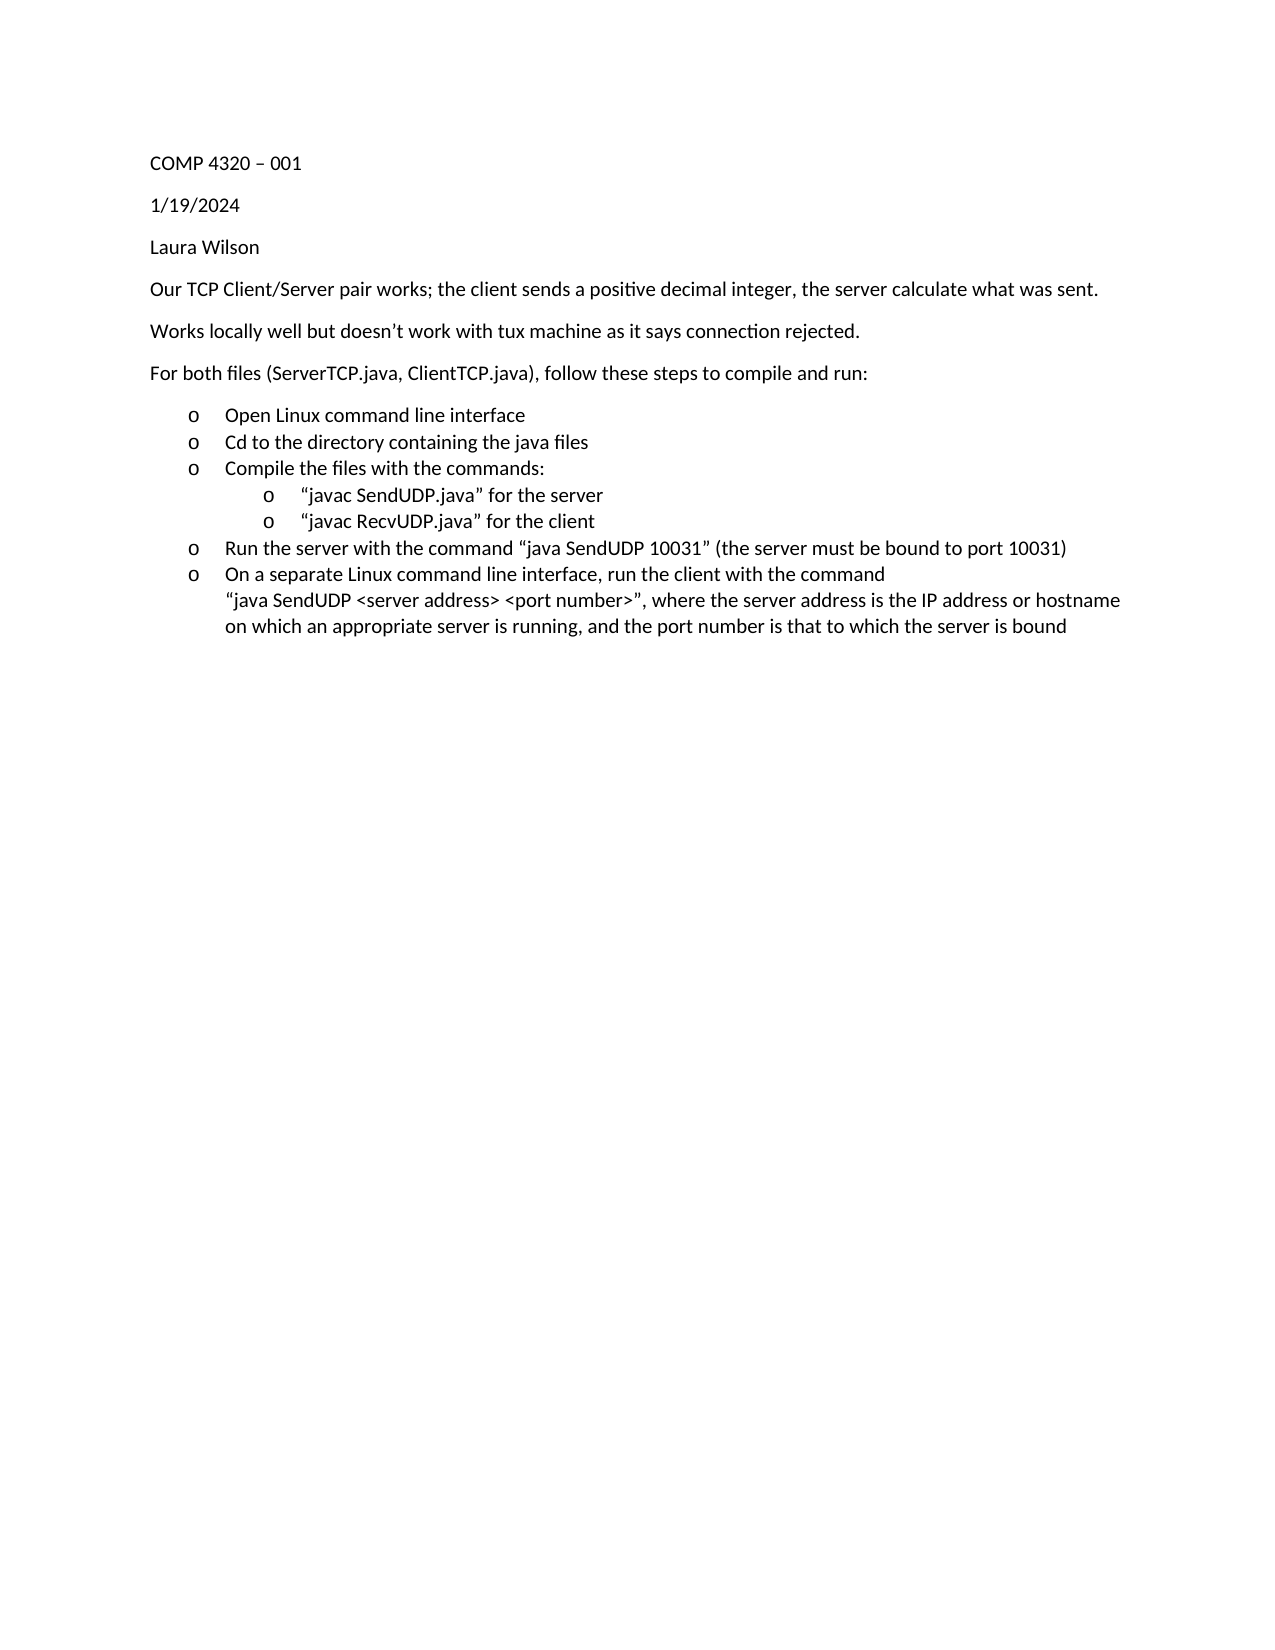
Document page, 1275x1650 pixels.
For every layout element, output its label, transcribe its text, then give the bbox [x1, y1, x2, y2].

text Our TCP Client/Server pair works; the client sends a positive decimal integer, the server calculate what was sent. [150, 276, 1125, 302]
text For both files (ServerTCP.java, ClientTCP.java), follow these steps to compile and run: [150, 360, 1125, 386]
list Cd to the directory containing the java files [187, 429, 1125, 455]
list “javac SendUDP.java” for the server [262, 482, 1125, 508]
text Laura Wilson [150, 234, 1125, 259]
text Works locally well but doesn’t work with tux machine as it says connection rejected. [150, 318, 1125, 344]
list Compile the files with the commands: [187, 455, 1125, 482]
list Run the server with the command “java SendUDP 10031” (the server must be bound to port 10031) [187, 535, 1125, 561]
text 1/19/2024 [150, 192, 1125, 217]
text COMP 4320 – 001 [150, 150, 1125, 175]
list “javac RecvUDP.java” for the client [262, 508, 1125, 535]
list On a separate Linux command line interface, run the client with the command “java SendUDP <server address> <port number>”, where the server address is the IP address or hostname on which an appropriate server is running, and the port number is that to which the server is bound [187, 561, 1125, 638]
list Open Linux command line interface [187, 402, 1125, 429]
